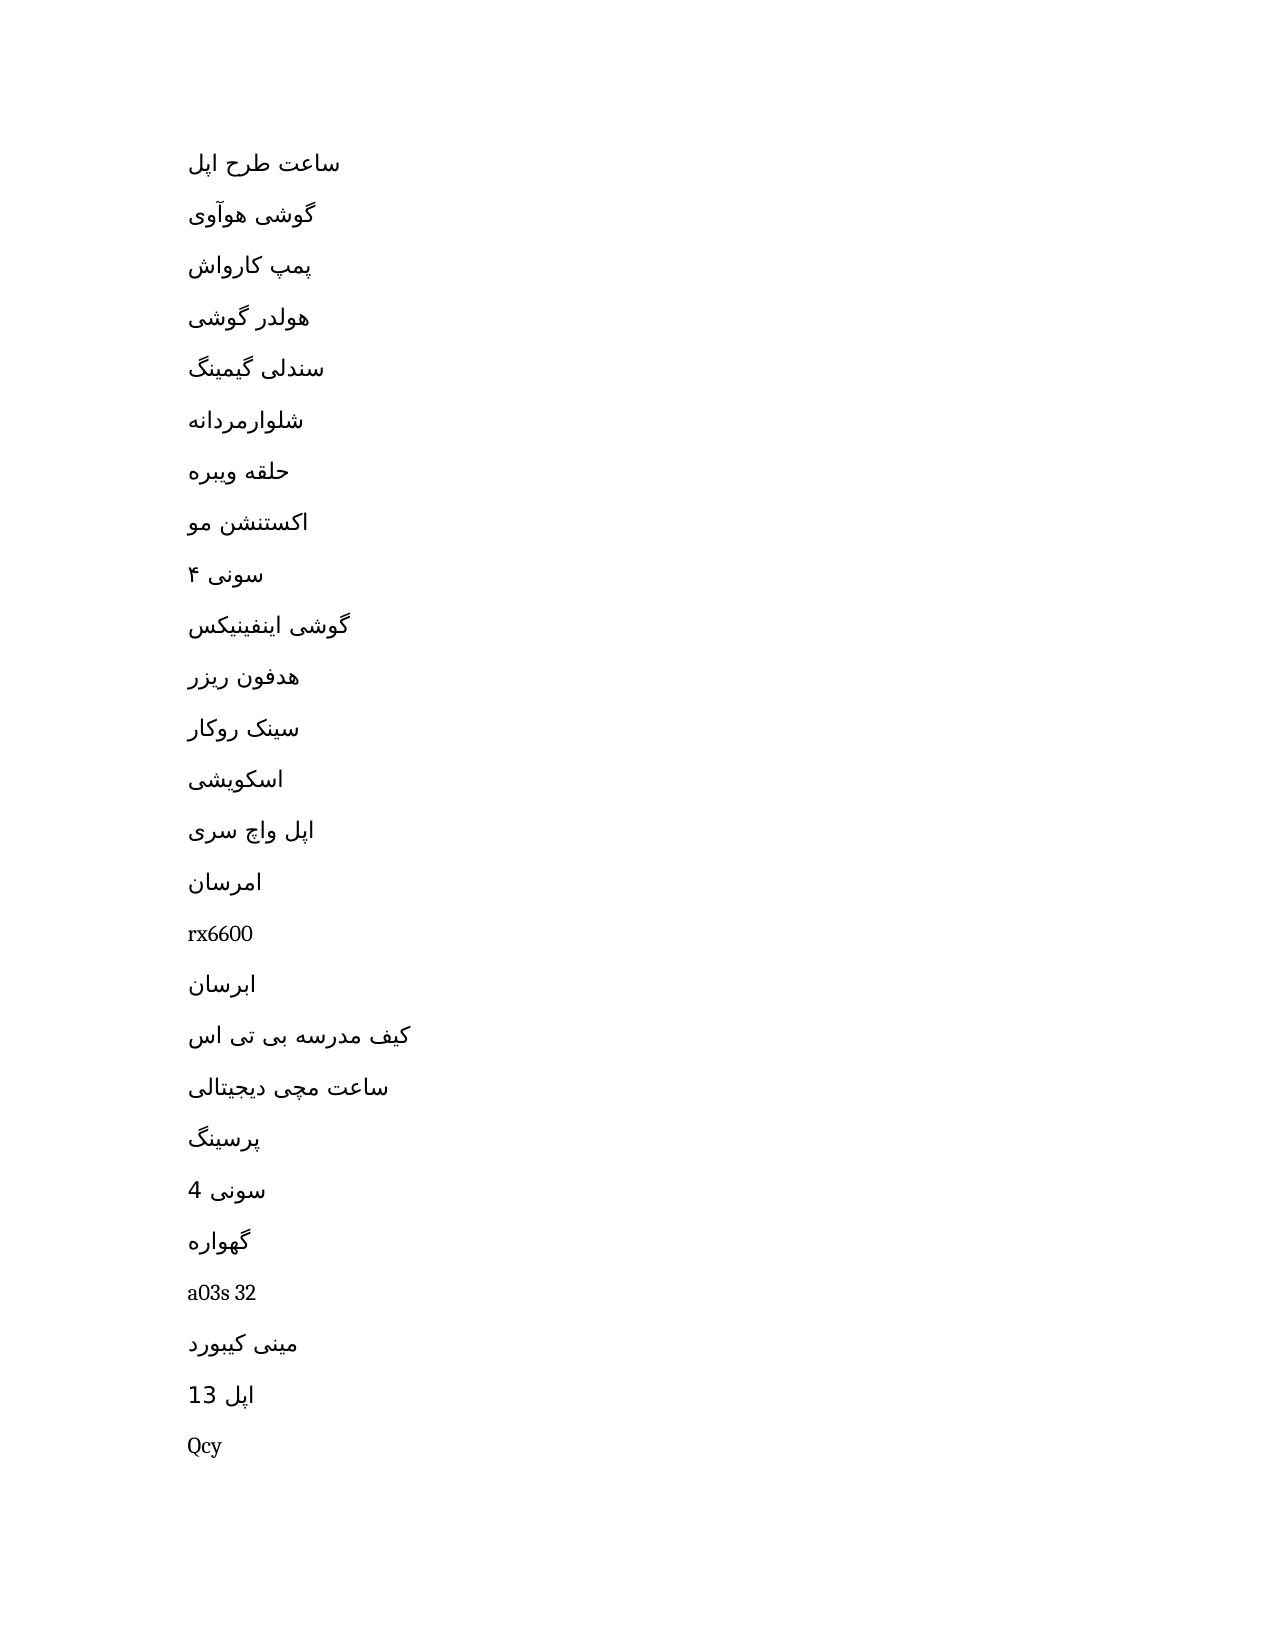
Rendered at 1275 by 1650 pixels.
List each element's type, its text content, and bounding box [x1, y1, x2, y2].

table_cell a03s 32 [176, 1280, 1076, 1331]
table_cell حلقه ویبره [176, 458, 1076, 509]
table_cell اپل واچ سری [176, 818, 1076, 869]
table_cell ابرسان [176, 971, 1076, 1023]
table_cell گوشی هوآوی [176, 201, 1076, 253]
table_cell Qcy [176, 1433, 1076, 1484]
table_cell مینی کیبورد [176, 1331, 1076, 1382]
table_cell هدفون ریزر [176, 664, 1076, 715]
table_cell گوشی اینفینیکس [176, 612, 1076, 663]
table_cell گهواره [176, 1228, 1076, 1279]
table_cell شلوارمردانه [176, 407, 1076, 458]
table_cell اپل 13 [176, 1382, 1076, 1433]
table_cell سونی ۴ [176, 561, 1076, 612]
table_cell سونی 4 [176, 1177, 1076, 1228]
table_cell اکستنشن مو [176, 510, 1076, 561]
table_cell امرسان [176, 869, 1076, 920]
table_cell سندلی گیمینگ [176, 355, 1076, 407]
table_cell پرسینگ [176, 1125, 1076, 1177]
table_cell سینک روکار [176, 715, 1076, 766]
table_cell ساعت مچی دیجیتالی [176, 1074, 1076, 1125]
table_cell هولدر گوشی [176, 304, 1076, 355]
table_cell اسکویشی [176, 766, 1076, 818]
table_cell ساعت طرح اپل [176, 150, 1076, 201]
table_cell کیف مدرسه بی تی اس [176, 1023, 1076, 1074]
table_cell rx6600 [176, 920, 1076, 971]
table_cell پمپ کارواش [176, 253, 1076, 304]
